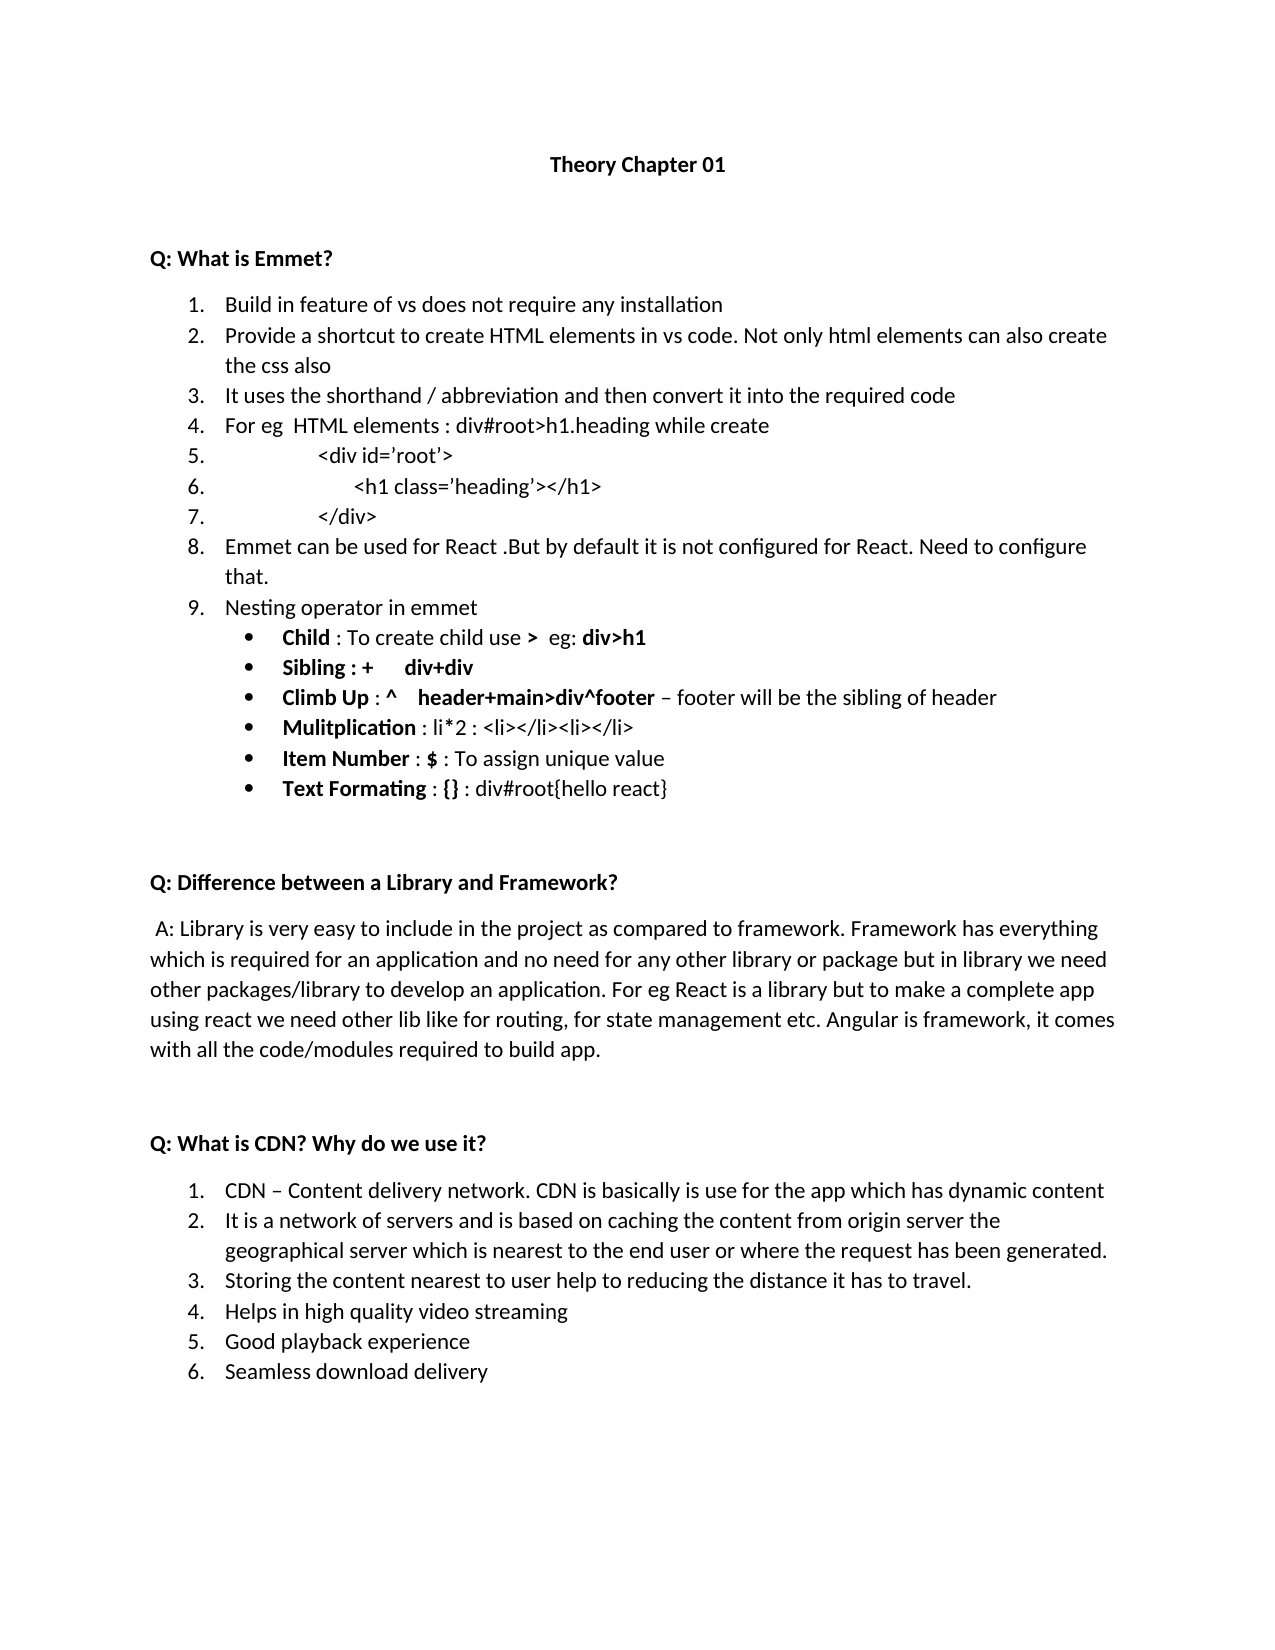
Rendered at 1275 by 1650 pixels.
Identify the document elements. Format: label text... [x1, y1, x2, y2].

list CDN – Content delivery network. CDN is basically is use for the app which has dynamic content [187, 1176, 1125, 1204]
list Text Formating : {} : div#root{hello react} [245, 774, 1125, 802]
list Child : To create child use > eg: div>h1 [245, 623, 1125, 651]
list Emmet can be used for React .But by default it is not configured for React. Need to configure that. [187, 532, 1125, 591]
list <h1 class=’heading’></h1> [187, 472, 1125, 500]
list Item Number : $ : To assign unique value [245, 744, 1125, 772]
list Good playback experience [187, 1327, 1125, 1355]
list It uses the shorthand / abbreviation and then convert it into the required code [187, 381, 1125, 409]
text Q: Difference between a Library and Framework? [150, 868, 1125, 896]
list Storing the content nearest to user help to reducing the distance it has to travel. [187, 1267, 1125, 1295]
list Nesting operator in emmet [187, 593, 1125, 621]
list </div> [187, 502, 1125, 530]
list Build in feature of vs does not require any installation [187, 291, 1125, 319]
text Q: What is Emmet? [150, 244, 1125, 272]
text Q: What is CDN? Why do we use it? [150, 1129, 1125, 1157]
list It is a network of servers and is based on caching the content from origin server the geographical server which is nearest to the end user or where the request has been generated. [187, 1206, 1125, 1264]
list Helps in high quality video streaming [187, 1297, 1125, 1325]
text A: Library is very easy to include in the project as compared to framework. Framework has everything which is required for an application and no need for any other library or package but in library we need other packages/library to develop an application. For eg React is a library but to make a complete app using react we need other lib like for routing, for state management etc. Angular is framework, it comes with all the code/modules required to build app. [150, 914, 1125, 1063]
list Climb Up : ^ header+main>div^footer – footer will be the sibling of header [245, 683, 1125, 711]
text Theory Chapter 01 [150, 150, 1125, 178]
list <div id=’root’> [187, 442, 1125, 470]
list Sibling : + div+div [245, 653, 1125, 681]
list Seamless download delivery [187, 1357, 1125, 1385]
list Mulitplication : li*2 : <li></li><li></li> [245, 713, 1125, 742]
list Provide a shortcut to create HTML elements in vs code. Not only html elements can also create the css also [187, 321, 1125, 379]
list For eg HTML elements : div#root>h1.heading while create [187, 411, 1125, 439]
